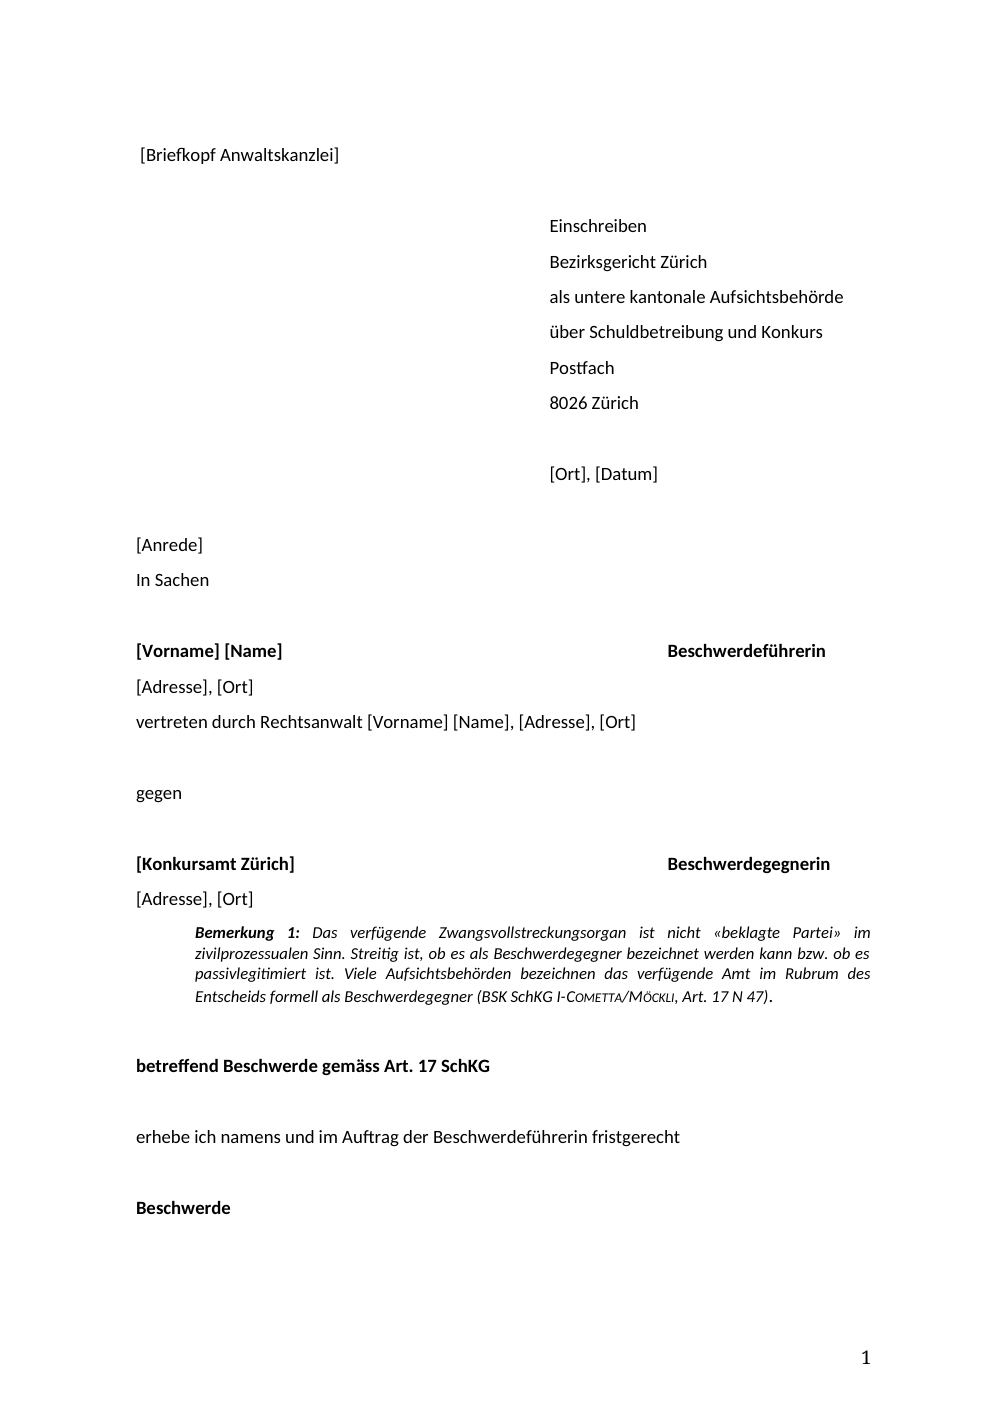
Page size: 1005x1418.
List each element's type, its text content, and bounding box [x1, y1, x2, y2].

text In Sachen [136, 569, 871, 592]
text Postfach [136, 356, 871, 379]
text gegen [136, 781, 871, 804]
text [Vorname] [Name] Beschwerdeführerin [136, 639, 871, 662]
text erhebe ich namens und im Auftrag der Beschwerdeführerin fristgerecht [136, 1125, 871, 1148]
text vertreten durch Rechtsanwalt [Vorname] [Name], [Adresse], [Ort] [136, 710, 871, 733]
text [Anrede] [136, 533, 871, 556]
text [Briefkopf Anwaltskanzlei] [136, 144, 871, 167]
text betreffend Beschwerde gemäss Art. 17 SchKG [136, 1054, 871, 1077]
text Bemerkung 1: Das verfügende Zwangsvollstreckungsorgan ist nicht «beklagte Partei» im zivilprozessualen Sinn. Streitig ist, ob es als Beschwerdegegner bezeichnet werden kann bzw. ob es passivlegitimiert ist. Viele Aufsichtsbehörden bezeichnen das verfügende Amt im Rubrum des Entscheids formell als Beschwerdegegner (BSK SchKG I-Cometta/Möckli, Art. 17 N 47). [136, 923, 871, 1007]
text [Adresse], [Ort] [136, 887, 871, 910]
text Bezirksgericht Zürich [136, 250, 871, 273]
text Einschreiben [136, 214, 871, 237]
text [Adresse], [Ort] [136, 675, 871, 698]
text 8026 Zürich [136, 392, 871, 414]
text [Konkursamt Zürich] Beschwerdegegnerin [136, 852, 871, 875]
text [Ort], [Datum] [136, 462, 871, 485]
text als untere kantonale Aufsichtsbehörde [136, 285, 871, 308]
text über Schuldbetreibung und Konkurs [136, 321, 871, 344]
text Beschwerde [136, 1196, 871, 1219]
